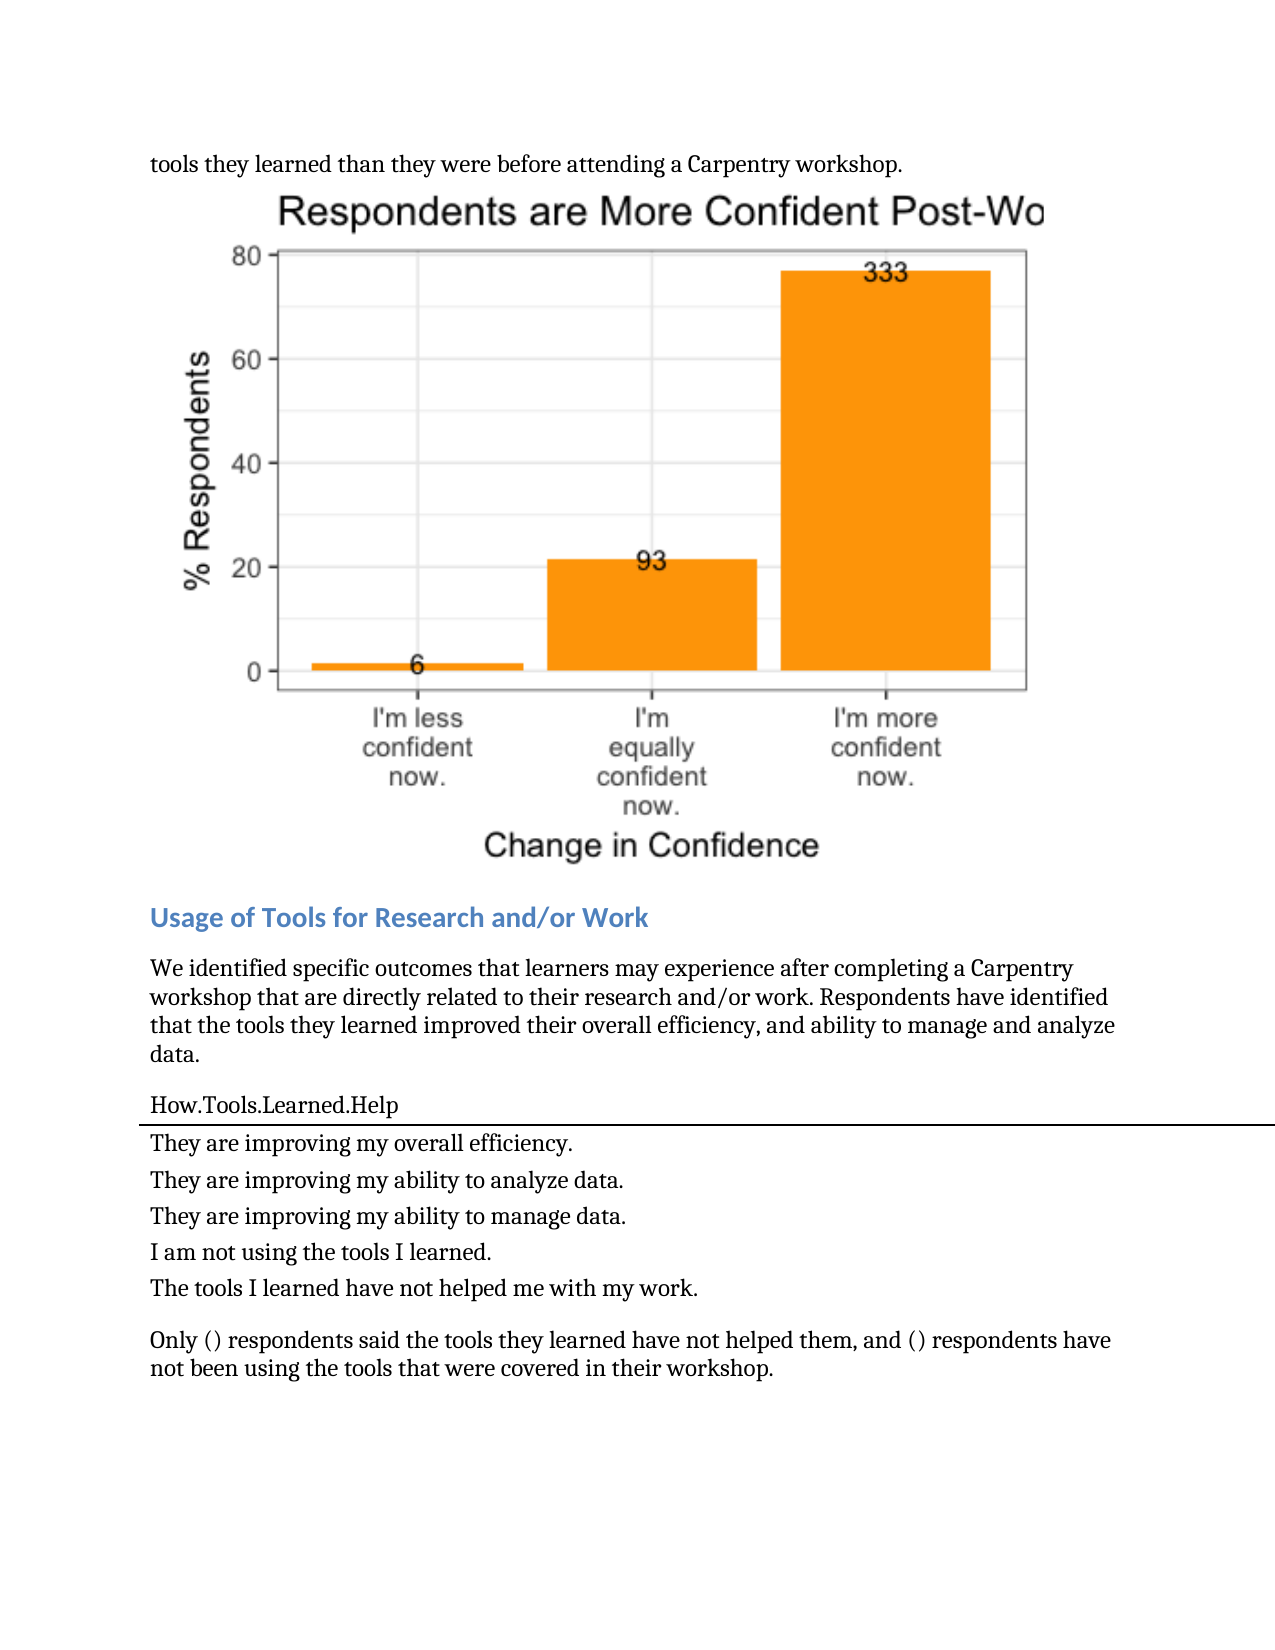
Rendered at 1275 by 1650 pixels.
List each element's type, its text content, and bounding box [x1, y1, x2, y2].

table_cell They are improving my overall efficiency. [139, 1126, 1275, 1162]
picture [168, 178, 1044, 879]
text Only () respondents said the tools they learned have not helped them, and () respondents have not been using the tools that were covered in their workshop. [150, 1326, 1125, 1383]
table_cell They are improving my ability to analyze data. [139, 1162, 1275, 1198]
table_cell They are improving my ability to manage data. [139, 1198, 1275, 1234]
table_header How.Tools.Learned.Help [139, 1088, 1275, 1124]
subtitle Usage of Tools for Research and/or Work [150, 899, 1125, 935]
table_cell The tools I learned have not helped me with my work. [139, 1271, 1275, 1307]
table_cell I am not using the tools I learned. [139, 1234, 1275, 1271]
text We identified specific outcomes that learners may experience after completing a Carpentry workshop that are directly related to their research and/or work. Respondents have identified that the tools they learned improved their overall efficiency, and ability to manage and analyze data. [150, 954, 1125, 1069]
